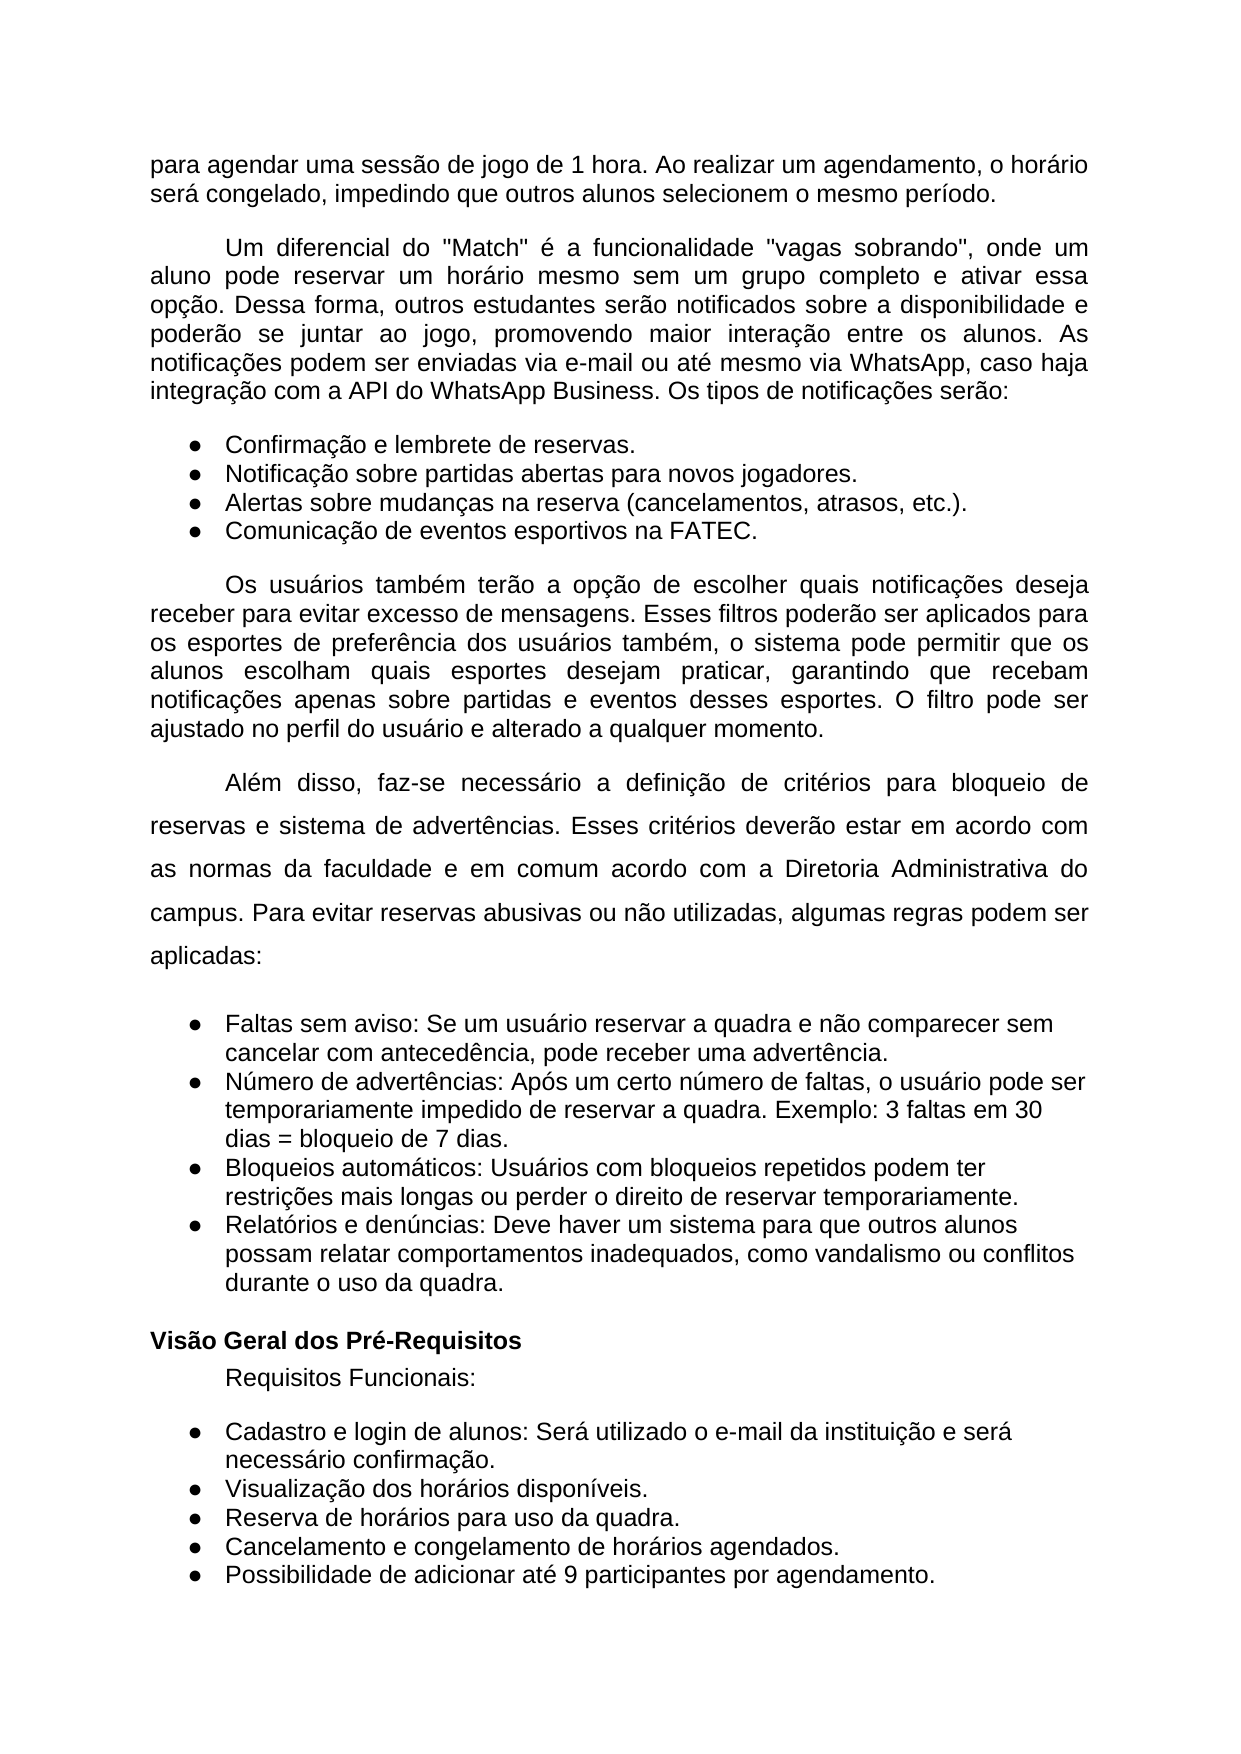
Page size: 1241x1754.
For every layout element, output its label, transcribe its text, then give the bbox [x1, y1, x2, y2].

subtitle Visão Geral dos Pré-Requisitos [150, 1326, 1090, 1354]
list Relatórios e denúncias: Deve haver um sistema para que outros alunos possam relatar comportamentos inadequados, como vandalismo ou conflitos durante o uso da quadra. [187, 1210, 1090, 1297]
list Visualização dos horários disponíveis. [187, 1474, 1090, 1503]
list Alertas sobre mudanças na reserva (cancelamentos, atrasos, etc.). [187, 487, 1090, 516]
text Um diferencial do "Match" é a funcionalidade "vagas sobrando", onde um aluno pode reservar um horário mesmo sem um grupo completo e ativar essa opção. Dessa forma, outros estudantes serão notificados sobre a disponibilidade e poderão se juntar ao jogo, promovendo maior interação entre os alunos. As notificações podem ser enviadas via e-mail ou até mesmo via WhatsApp, caso haja integração com a API do WhatsApp Business. Os tipos de notificações serão: [150, 232, 1090, 405]
list Cadastro e login de alunos: Será utilizado o e-mail da instituição e será necessário confirmação. [187, 1417, 1090, 1474]
list Comunicação de eventos esportivos na FATEC. [187, 516, 1090, 545]
text Além disso, faz-se necessário a definição de critérios para bloqueio de reservas e sistema de advertências. Esses critérios deverão estar em acordo com as normas da faculdade e em comum acordo com a Diretoria Administrativa do campus. Para evitar reservas abusivas ou não utilizadas, algumas regras podem ser aplicadas: [150, 767, 1090, 969]
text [150, 150, 1090, 207]
list Confirmação e lembrete de reservas. [187, 430, 1090, 459]
list Bloqueios automáticos: Usuários com bloqueios repetidos podem ter restrições mais longas ou perder o direito de reservar temporariamente. [187, 1153, 1090, 1210]
list Número de advertências: Após um certo número de faltas, o usuário pode ser temporariamente impedido de reservar a quadra. Exemplo: 3 faltas em 30 dias = bloqueio de 7 dias. [187, 1067, 1090, 1153]
list Notificação sobre partidas abertas para novos jogadores. [187, 459, 1090, 487]
list Cancelamento e congelamento de horários agendados. [187, 1532, 1090, 1560]
text Requisitos Funcionais: [150, 1363, 1090, 1392]
text Os usuários também terão a opção de escolher quais notificações deseja receber para evitar excesso de mensagens. Esses filtros poderão ser aplicados para os esportes de preferência dos usuários também, o sistema pode permitir que os alunos escolham quais esportes desejam praticar, garantindo que recebam notificações apenas sobre partidas e eventos desses esportes. O filtro pode ser ajustado no perfil do usuário e alterado a qualquer momento. [150, 570, 1090, 742]
list Reserva de horários para uso da quadra. [187, 1503, 1090, 1532]
list Possibilidade de adicionar até 9 participantes por agendamento. [187, 1560, 1090, 1589]
list Faltas sem aviso: Se um usuário reservar a quadra e não comparecer sem cancelar com antecedência, pode receber uma advertência. [187, 1009, 1090, 1067]
